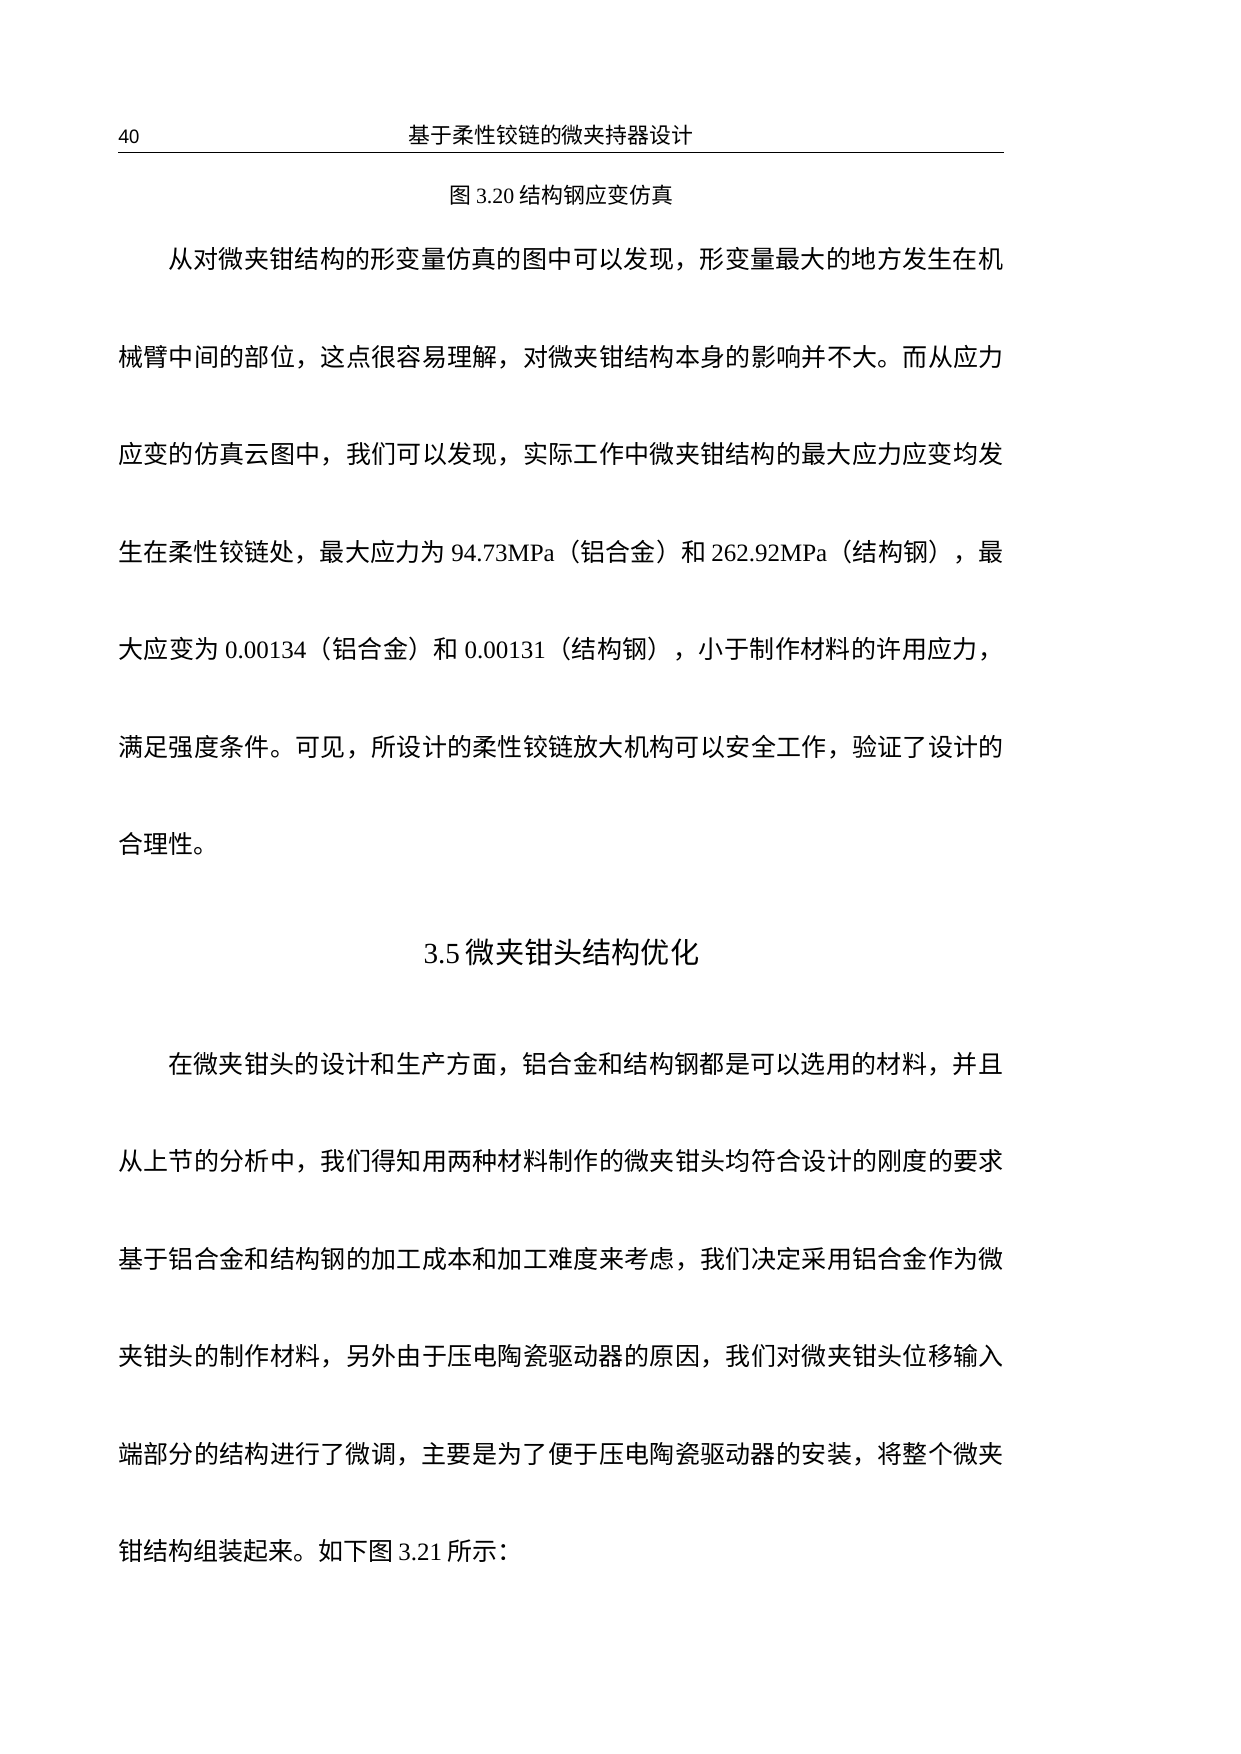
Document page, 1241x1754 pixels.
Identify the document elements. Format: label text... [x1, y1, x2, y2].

text 在微夹钳头的设计和生产方面，铝合金和结构钢都是可以选用的材料，并且从上节的分析中，我们得知用两种材料制作的微夹钳头均符合设计的刚度的要求。基于铝合金和结构钢的加工成本和加工难度来考虑，我们决定采用铝合金作为微夹钳头的制作材料，另外由于压电陶瓷驱动器的原因，我们对微夹钳头位移输入端部分的结构进行了微调，主要是为了便于压电陶瓷驱动器的安装，将整个微夹钳结构组装起来。如下图3.21所示： [118, 1030, 1004, 1582]
subtitle 3.5微夹钳头结构优化 [118, 919, 1004, 984]
text 从对微夹钳结构的形变量仿真的图中可以发现，形变量最大的地方发生在机械臂中间的部位，这点很容易理解，对微夹钳结构本身的影响并不大。而从应力应变的仿真云图中，我们可以发现，实际工作中微夹钳结构的最大应力应变均发生在柔性铰链处，最大应力为94.73MPa（铝合金）和262.92MPa（结构钢），最大应变为0.00134（铝合金）和0.00131（结构钢），小于制作材料的许用应力，满足强度条件。可见，所设计的柔性铰链放大机构可以安全工作，验证了设计的合理性。 [118, 226, 1004, 876]
text 图3.20 结构钢应变仿真 [118, 177, 1004, 210]
